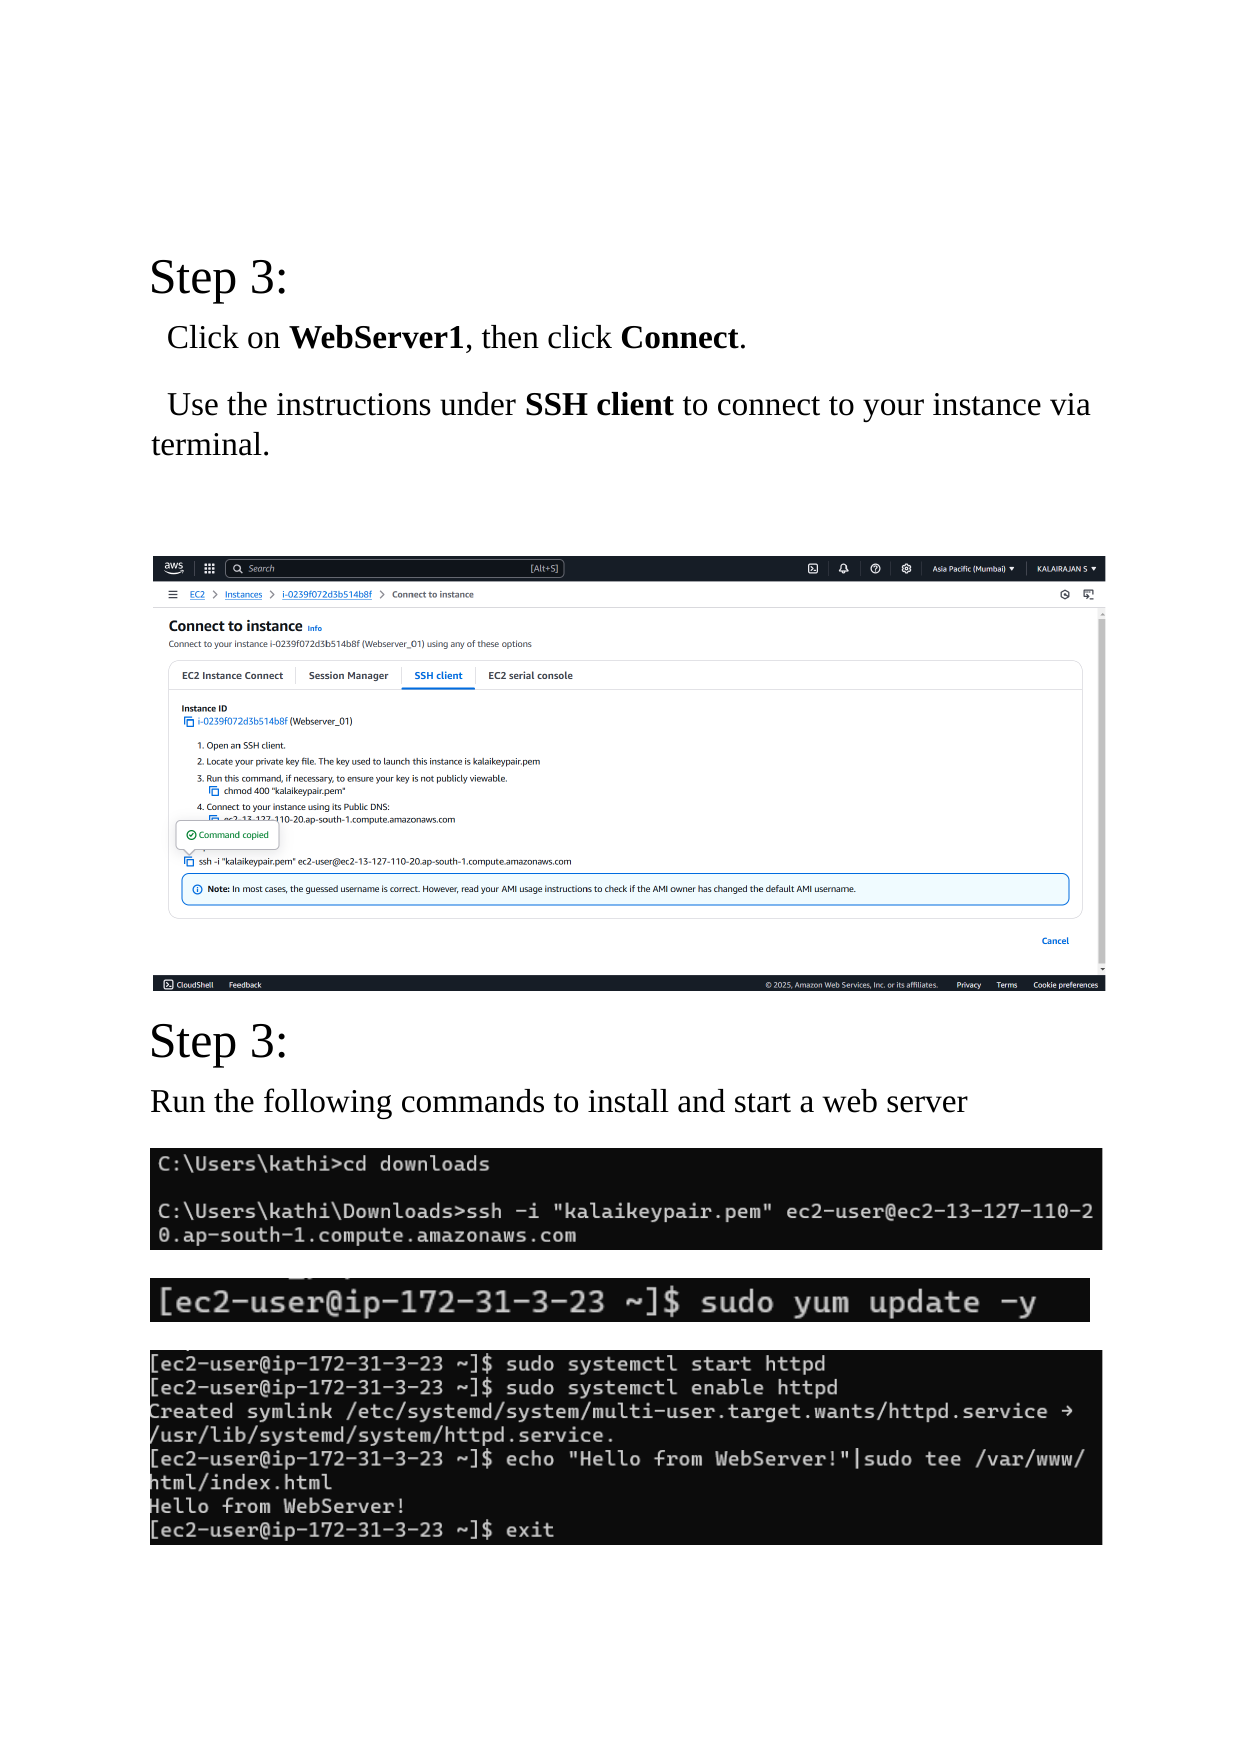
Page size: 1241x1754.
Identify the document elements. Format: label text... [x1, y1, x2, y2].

text Click on WebServer1, then click Connect. [150, 318, 1091, 356]
picture [153, 556, 1106, 991]
picture [150, 1350, 1103, 1545]
text Use the instructions under SSH client to connect to your instance via terminal. [150, 384, 1091, 462]
text Step 3: [148, 1010, 1102, 1068]
picture [150, 1278, 1090, 1322]
text Run the following commands to install and start a web server [150, 1081, 1091, 1120]
text Step 3: [148, 247, 1102, 304]
picture [150, 1148, 1103, 1250]
